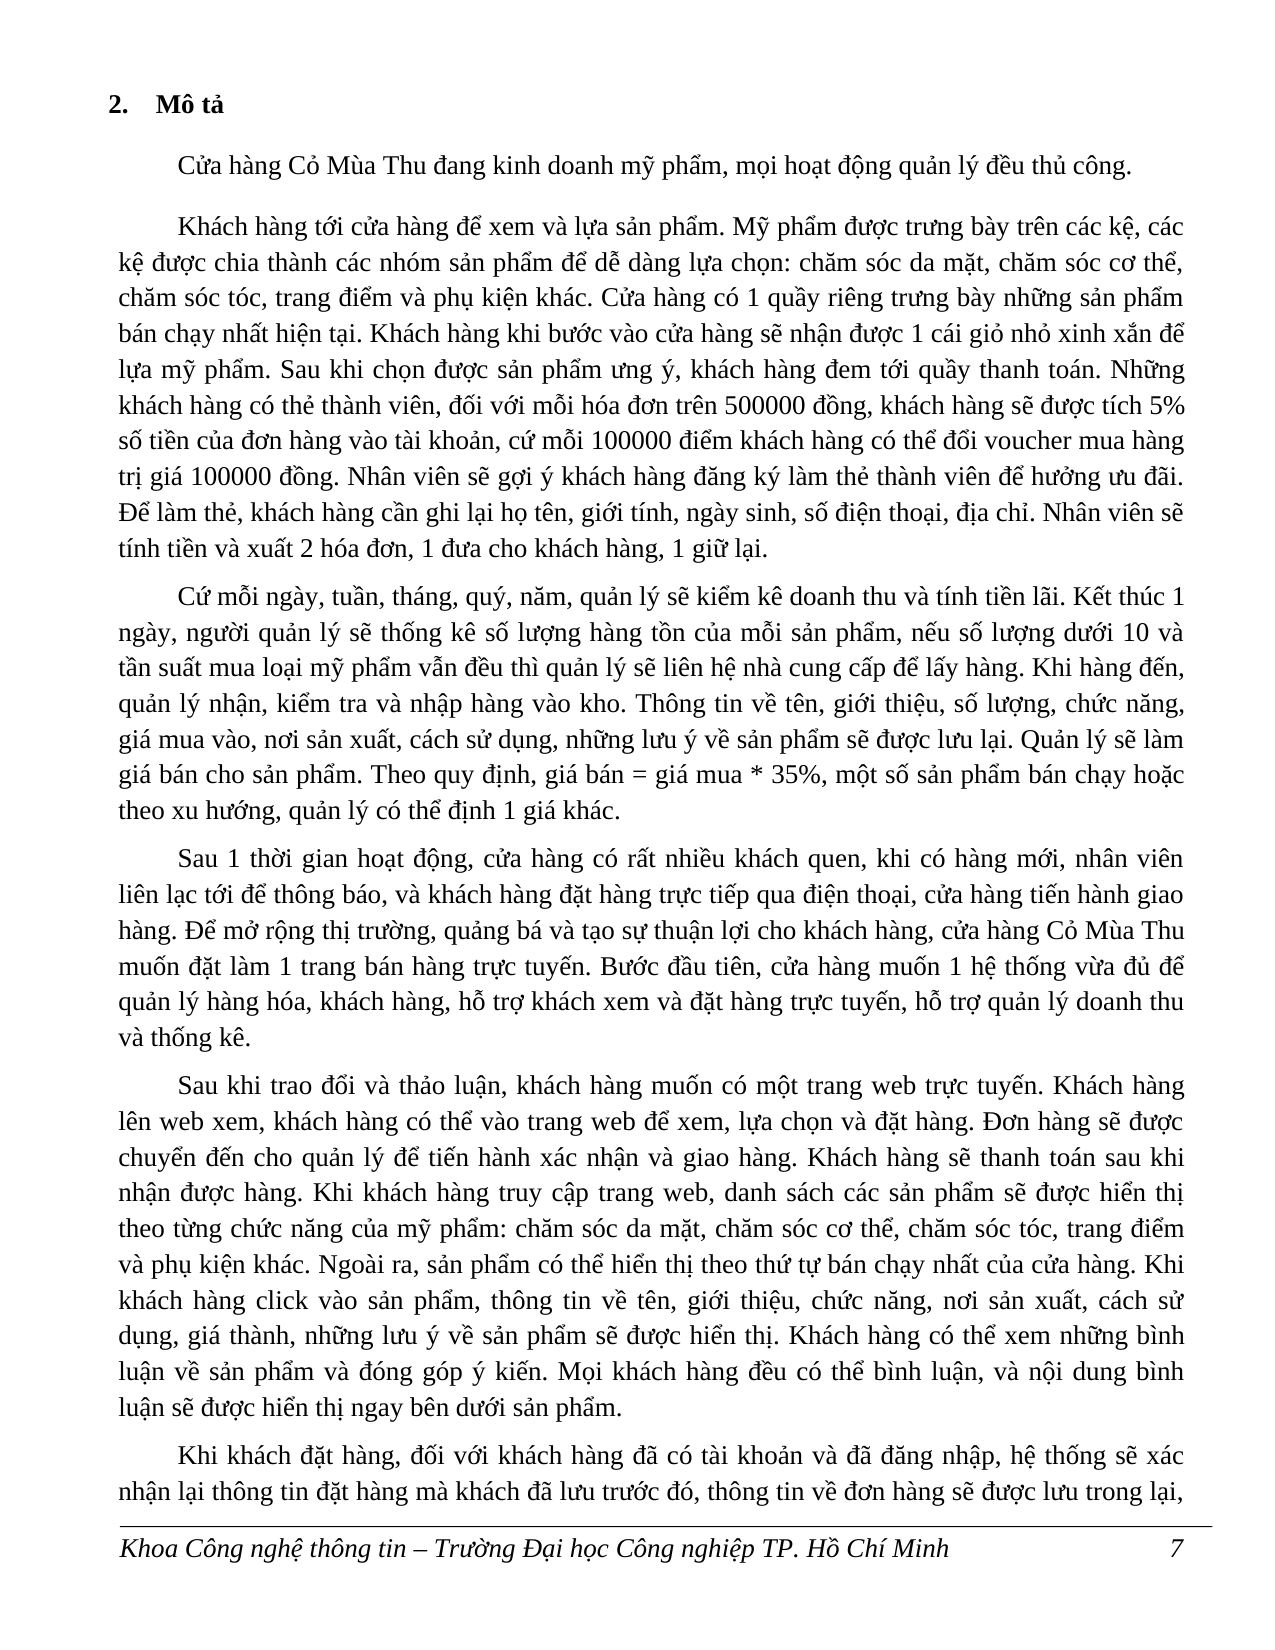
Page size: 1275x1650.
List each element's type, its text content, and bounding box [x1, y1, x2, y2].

text Cứ mỗi ngày, tuần, tháng, quý, năm, quản lý sẽ kiểm kê doanh thu và tính tiền lãi. Kết thúc 1 ngày, người quản lý sẽ thống kê số lượng hàng tồn của mỗi sản phẩm, nếu số lượng dưới 10 và tần suất mua loại mỹ phẩm vẫn đều thì quản lý sẽ liên hệ nhà cung cấp để lấy hàng. Khi hàng đến, quản lý nhận, kiểm tra và nhập hàng vào kho. Thông tin về tên, giới thiệu, số lượng, chức năng, giá mua vào, nơi sản xuất, cách sử dụng, những lưu ý về sản phẩm sẽ được lưu lại. Quản lý sẽ làm giá bán cho sản phẩm. Theo quy định, giá bán = giá mua * 35%, một số sản phẩm bán chạy hoặc theo xu hướng, quản lý có thể định 1 giá khác. [118, 580, 1186, 825]
text Cửa hàng Cỏ Mùa Thu đang kinh doanh mỹ phẩm, mọi hoạt động quản lý đều thủ công. [177, 149, 1186, 181]
subtitle Mô tả [118, 89, 1186, 120]
text Khách hàng tới cửa hàng để xem và lựa sản phẩm. Mỹ phẩm được trưng bày trên các kệ, các kệ được chia thành các nhóm sản phẩm để dễ dàng lựa chọn: chăm sóc da mặt, chăm sóc cơ thể, chăm sóc tóc, trang điểm và phụ kiện khác. Cửa hàng có 1 quầy riêng trưng bày những sản phẩm bán chạy nhất hiện tại. Khách hàng khi bước vào cửa hàng sẽ nhận được 1 cái giỏ nhỏ xinh xắn để lựa mỹ phẩm. Sau khi chọn được sản phẩm ưng ý, khách hàng đem tới quầy thanh toán. Những khách hàng có thẻ thành viên, đối với mỗi hóa đơn trên 500000 đồng, khách hàng sẽ được tích 5% số tiền của đơn hàng vào tài khoản, cứ mỗi 100000 điểm khách hàng có thể đổi voucher mua hàng trị giá 100000 đồng. Nhân viên sẽ gợi ý khách hàng đăng ký làm thẻ thành viên để hưởng ưu đãi. Để làm thẻ, khách hàng cần ghi lại họ tên, giới tính, ngày sinh, số điện thoại, địa chỉ. Nhân viên sẽ tính tiền và xuất 2 hóa đơn, 1 đưa cho khách hàng, 1 giữ lại. [118, 210, 1186, 563]
text Sau 1 thời gian hoạt động, cửa hàng có rất nhiều khách quen, khi có hàng mới, nhân viên liên lạc tới để thông báo, và khách hàng đặt hàng trực tiếp qua điện thoại, cửa hàng tiến hành giao hàng. Để mở rộng thị trường, quảng bá và tạo sự thuận lợi cho khách hàng, cửa hàng Cỏ Mùa Thu muốn đặt làm 1 trang bán hàng trực tuyến. Bước đầu tiên, cửa hàng muốn 1 hệ thống vừa đủ để quản lý hàng hóa, khách hàng, hỗ trợ khách xem và đặt hàng trực tuyến, hỗ trợ quản lý doanh thu và thống kê. [118, 842, 1186, 1052]
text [118, 1439, 1186, 1506]
text Sau khi trao đổi và thảo luận, khách hàng muốn có một trang web trực tuyến. Khách hàng lên web xem, khách hàng có thể vào trang web để xem, lựa chọn và đặt hàng. Đơn hàng sẽ được chuyển đến cho quản lý để tiến hành xác nhận và giao hàng. Khách hàng sẽ thanh toán sau khi nhận được hàng. Khi khách hàng truy cập trang web, danh sách các sản phẩm sẽ được hiển thị theo từng chức năng của mỹ phẩm: chăm sóc da mặt, chăm sóc cơ thể, chăm sóc tóc, trang điểm và phụ kiện khác. Ngoài ra, sản phẩm có thể hiển thị theo thứ tự bán chạy nhất của cửa hàng. Khi khách hàng click vào sản phẩm, thông tin về tên, giới thiệu, chức năng, nơi sản xuất, cách sử dụng, giá thành, những lưu ý về sản phẩm sẽ được hiển thị. Khách hàng có thể xem những bình luận về sản phẩm và đóng góp ý kiến. Mọi khách hàng đều có thể bình luận, và nội dung bình luận sẽ được hiển thị ngay bên dưới sản phẩm. [118, 1069, 1186, 1422]
